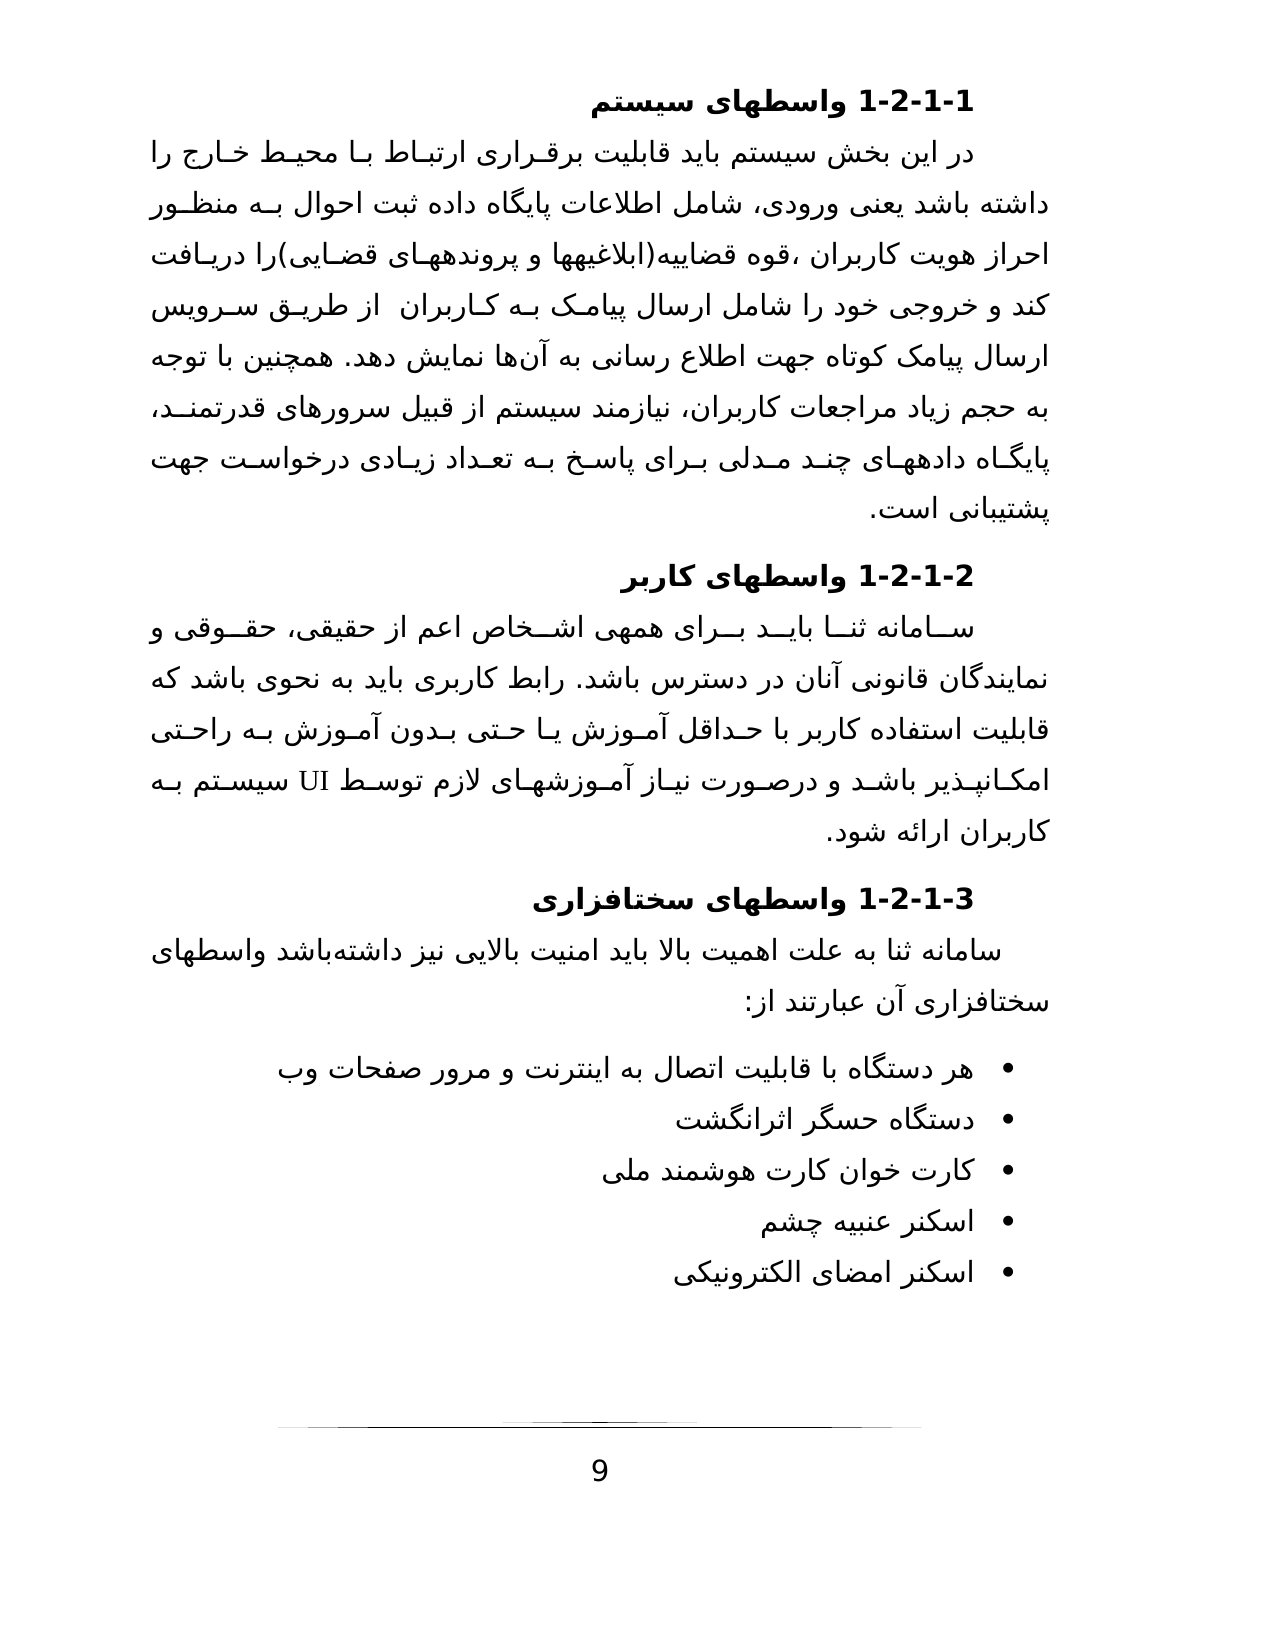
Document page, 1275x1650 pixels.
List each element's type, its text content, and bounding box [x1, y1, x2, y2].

subtitle 1-2-1-3 واسطهای سختافزاری [150, 882, 1050, 916]
subtitle 1-2-1-1 واسطهای سیستم [150, 84, 1050, 118]
list اسکنر امضای الکترونیکی [150, 1255, 1050, 1289]
list اسکنر عنبیه چشم [150, 1204, 1050, 1238]
text سامانه ثنا به علت اهمیت بالا باید امنیت بالایی نیز داشته‌باشد واسطهای سختافزاری آن عبارتند از: [150, 933, 1050, 1018]
list کارت خوان کارت هوشمند ملی [150, 1153, 1050, 1187]
list دستگاه حسگر اثرانگشت [150, 1102, 1050, 1136]
list هر دستگاه با قابلیت اتصال به اینترنت و مرور صفحات وب [150, 1051, 1050, 1085]
subtitle 1-2-1-2 واسطهای کاربر [150, 559, 1050, 593]
text سامانه ثنا باید برای همهی اشخاص اعم از حقیقی، حقوقی و نمایندگان قانونی آنان در دسترس باشد. رابط کاربری باید به نحوی باشد که قابلیت استفاده کاربر با حداقل آموزش یا حتی بدون آموزش به راحتی امکانپذیر باشد و درصورت نیاز آموزشهای لازم توسط UI سیستم به کاربران ارائه شود. [150, 610, 1050, 848]
